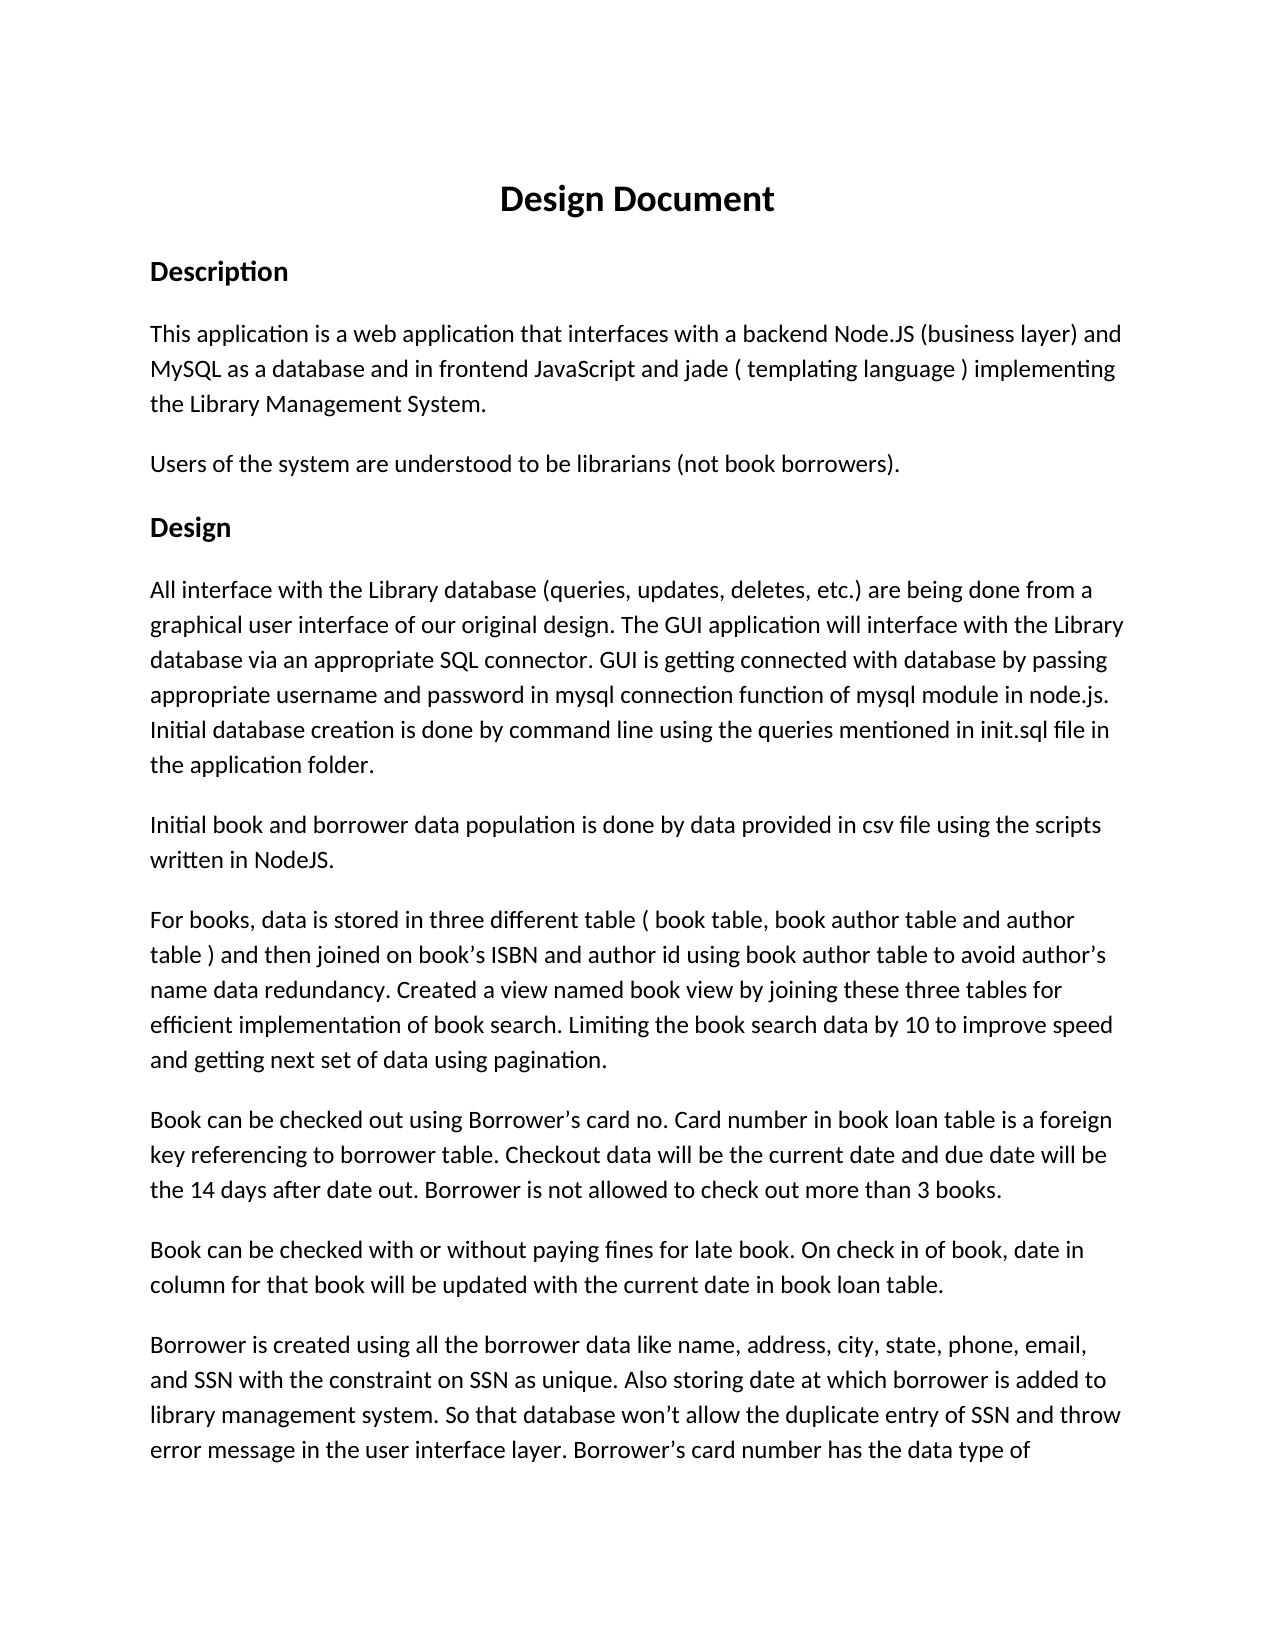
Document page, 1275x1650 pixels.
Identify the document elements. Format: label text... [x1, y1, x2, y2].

text Users of the system are understood to be librarians (not book borrowers). [150, 449, 1125, 479]
text Initial book and borrower data population is done by data provided in csv file using the scripts written in NodeJS. [150, 809, 1125, 875]
text This application is a web application that interfaces with a backend Node.JS (business layer) and MySQL as a database and in frontend JavaScript and jade ( templating language ) implementing the Library Management System. [150, 319, 1125, 419]
text Book can be checked with or without paying fines for late book. On check in of book, date in column for that book will be updated with the current date in book loan table. [150, 1234, 1125, 1300]
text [150, 1329, 1125, 1465]
text Design [150, 509, 1125, 544]
text Design Document [150, 175, 1125, 221]
text All interface with the Library database (queries, updates, deletes, etc.) are being done from a graphical user interface of our original design. The GUI application will interface with the Library database via an appropriate SQL connector. GUI is getting connected with database by passing appropriate username and password in mysql connection function of mysql module in node.js. Initial database creation is done by command line using the queries mentioned in init.sql file in the application folder. [150, 574, 1125, 780]
text Description [150, 253, 1125, 288]
text For books, data is stored in three different table ( book table, book author table and author table ) and then joined on book’s ISBN and author id using book author table to avoid author’s name data redundancy. Created a view named book view by joining these three tables for efficient implementation of book search. Limiting the book search data by 10 to improve speed and getting next set of data using pagination. [150, 904, 1125, 1075]
text Book can be checked out using Borrower’s card no. Card number in book loan table is a foreign key referencing to borrower table. Checkout data will be the current date and due date will be the 14 days after date out. Borrower is not allowed to check out more than 3 books. [150, 1104, 1125, 1205]
